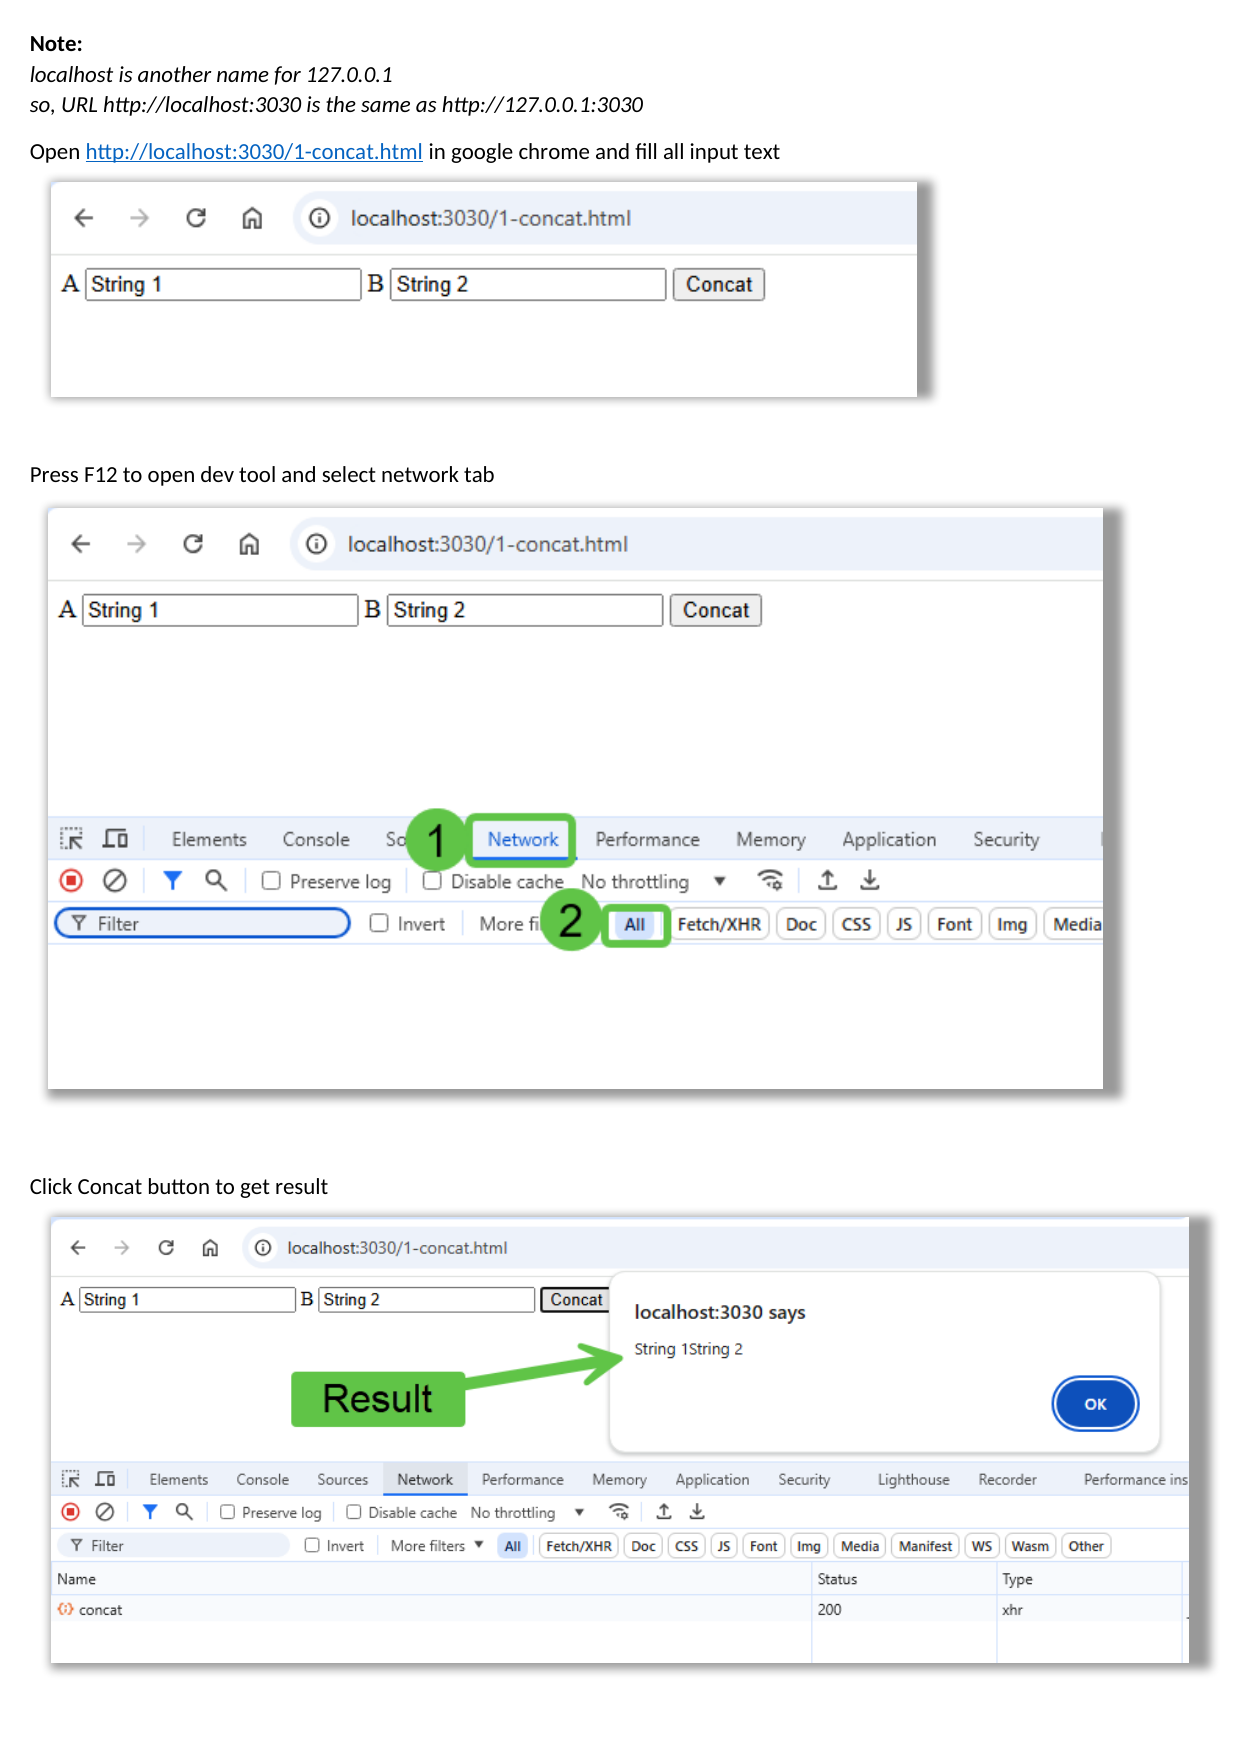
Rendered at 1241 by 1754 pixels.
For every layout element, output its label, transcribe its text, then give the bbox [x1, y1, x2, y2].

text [29, 1172, 1211, 1677]
picture [51, 1217, 1189, 1663]
text Note: localhost is another name for 127.0.0.1 so, URL http://localhost:3030 is the same as http://127.0.0.1:3030 [29, 29, 1211, 118]
picture [48, 508, 1103, 1089]
picture [51, 182, 917, 397]
